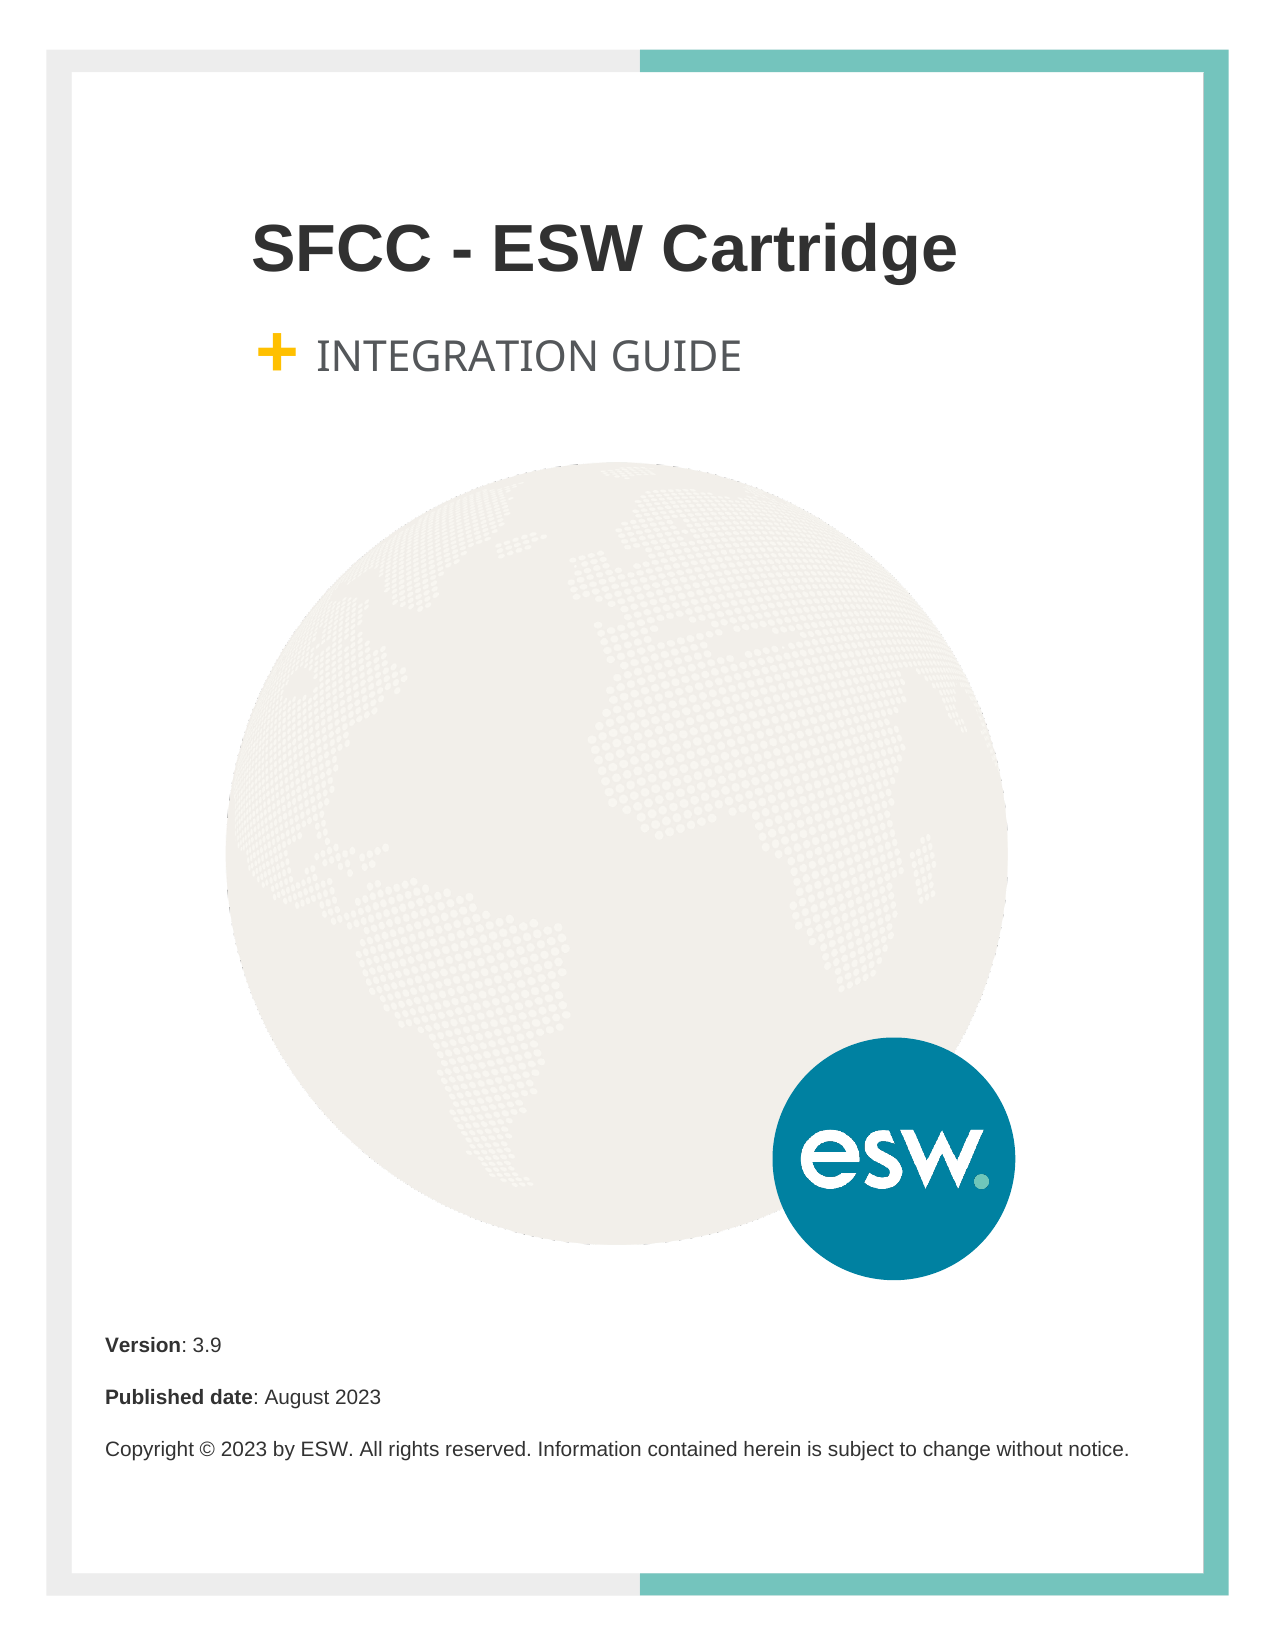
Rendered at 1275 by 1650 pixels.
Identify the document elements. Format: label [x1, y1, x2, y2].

picture [46, 49, 1229, 1596]
